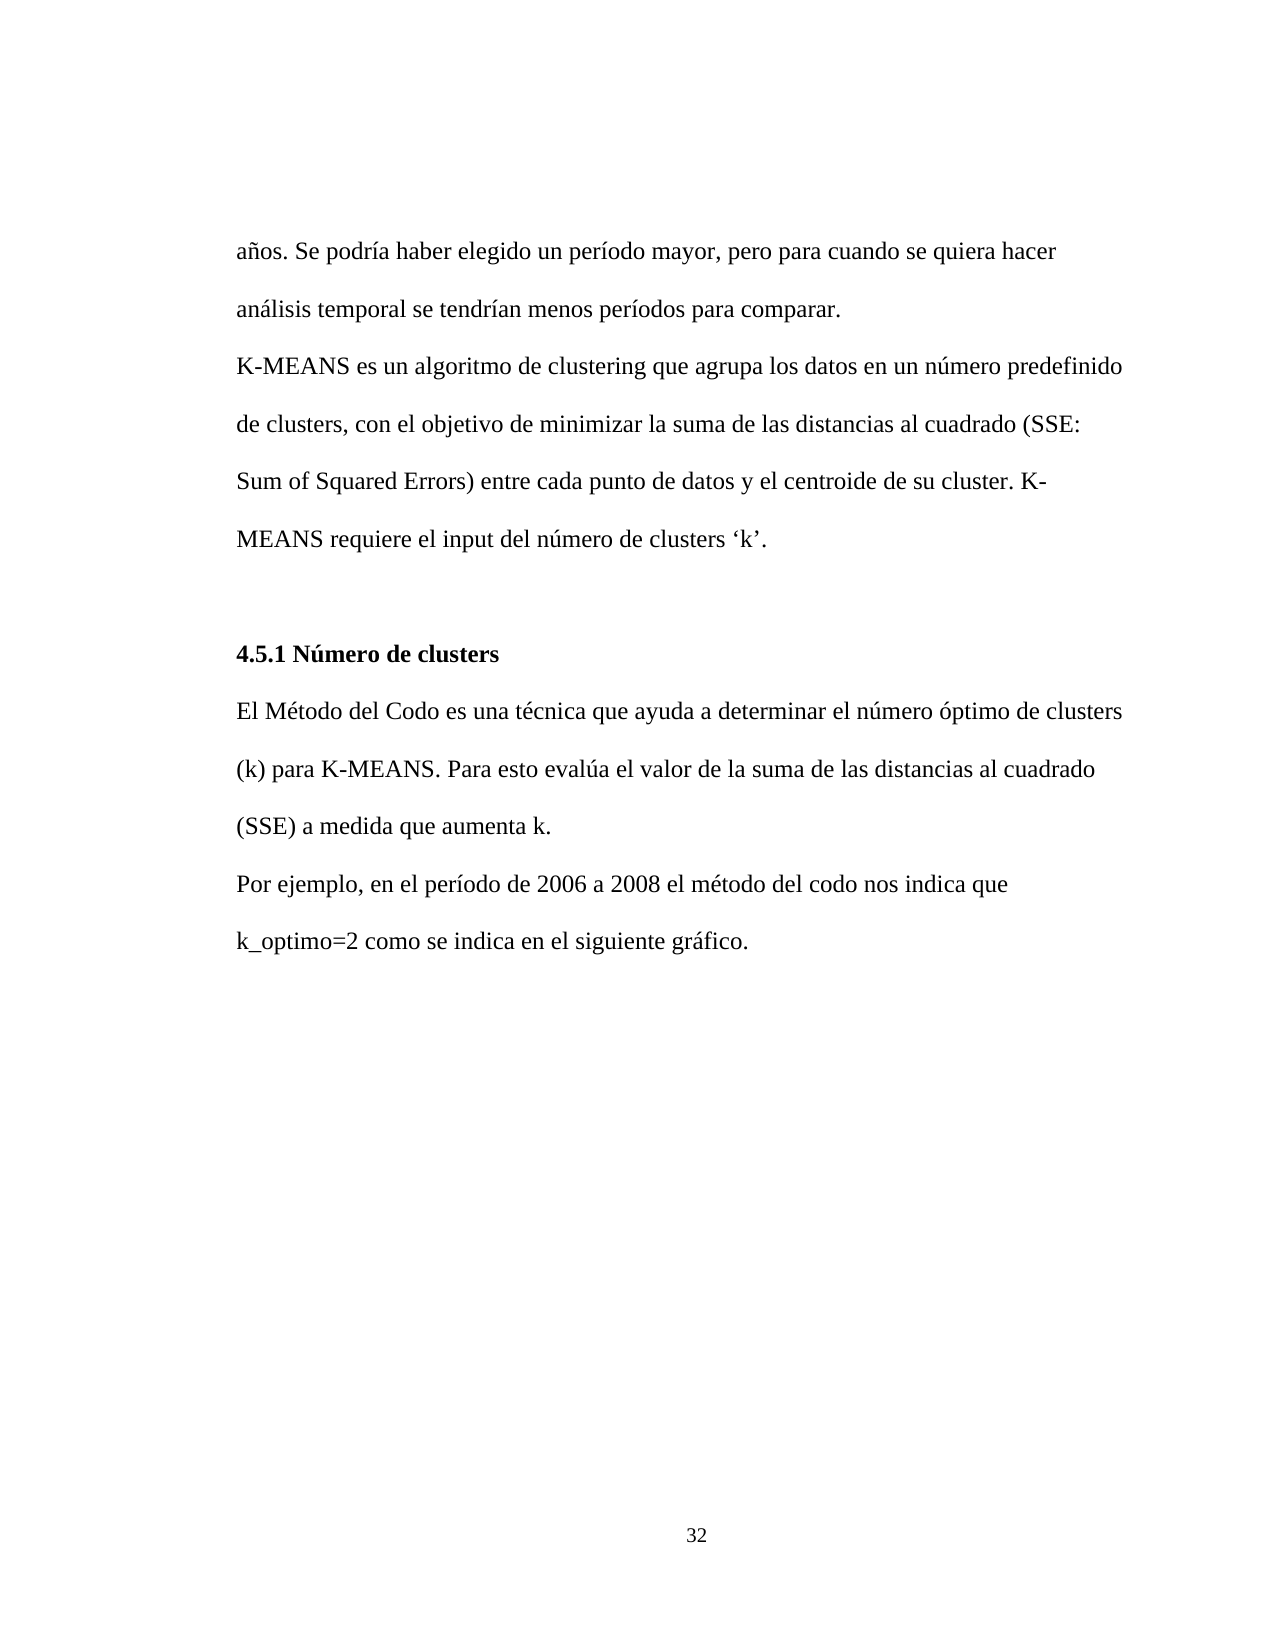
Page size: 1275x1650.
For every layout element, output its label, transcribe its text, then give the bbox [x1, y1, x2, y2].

text Por ejemplo, en el período de 2006 a 2008 el método del codo nos indica que k_optimo=2 como se indica en el siguiente gráfico. [236, 869, 1127, 955]
text 4.5.1 Número de clusters [236, 639, 1127, 667]
text K-MEANS es un algoritmo de clustering que agrupa los datos en un número predefinido de clusters, con el objetivo de minimizar la suma de las distancias al cuadrado (SSE: Sum of Squared Errors) entre cada punto de datos y el centroide de su cluster. K-MEANS requiere el input del número de clusters ‘k’. [236, 351, 1127, 552]
text El Método del Codo es una técnica que ayuda a determinar el número óptimo de clusters (k) para K-MEANS. Para esto evalúa el valor de la suma de las distancias al cuadrado (SSE) a medida que aumenta k. [236, 696, 1127, 840]
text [236, 236, 1127, 322]
